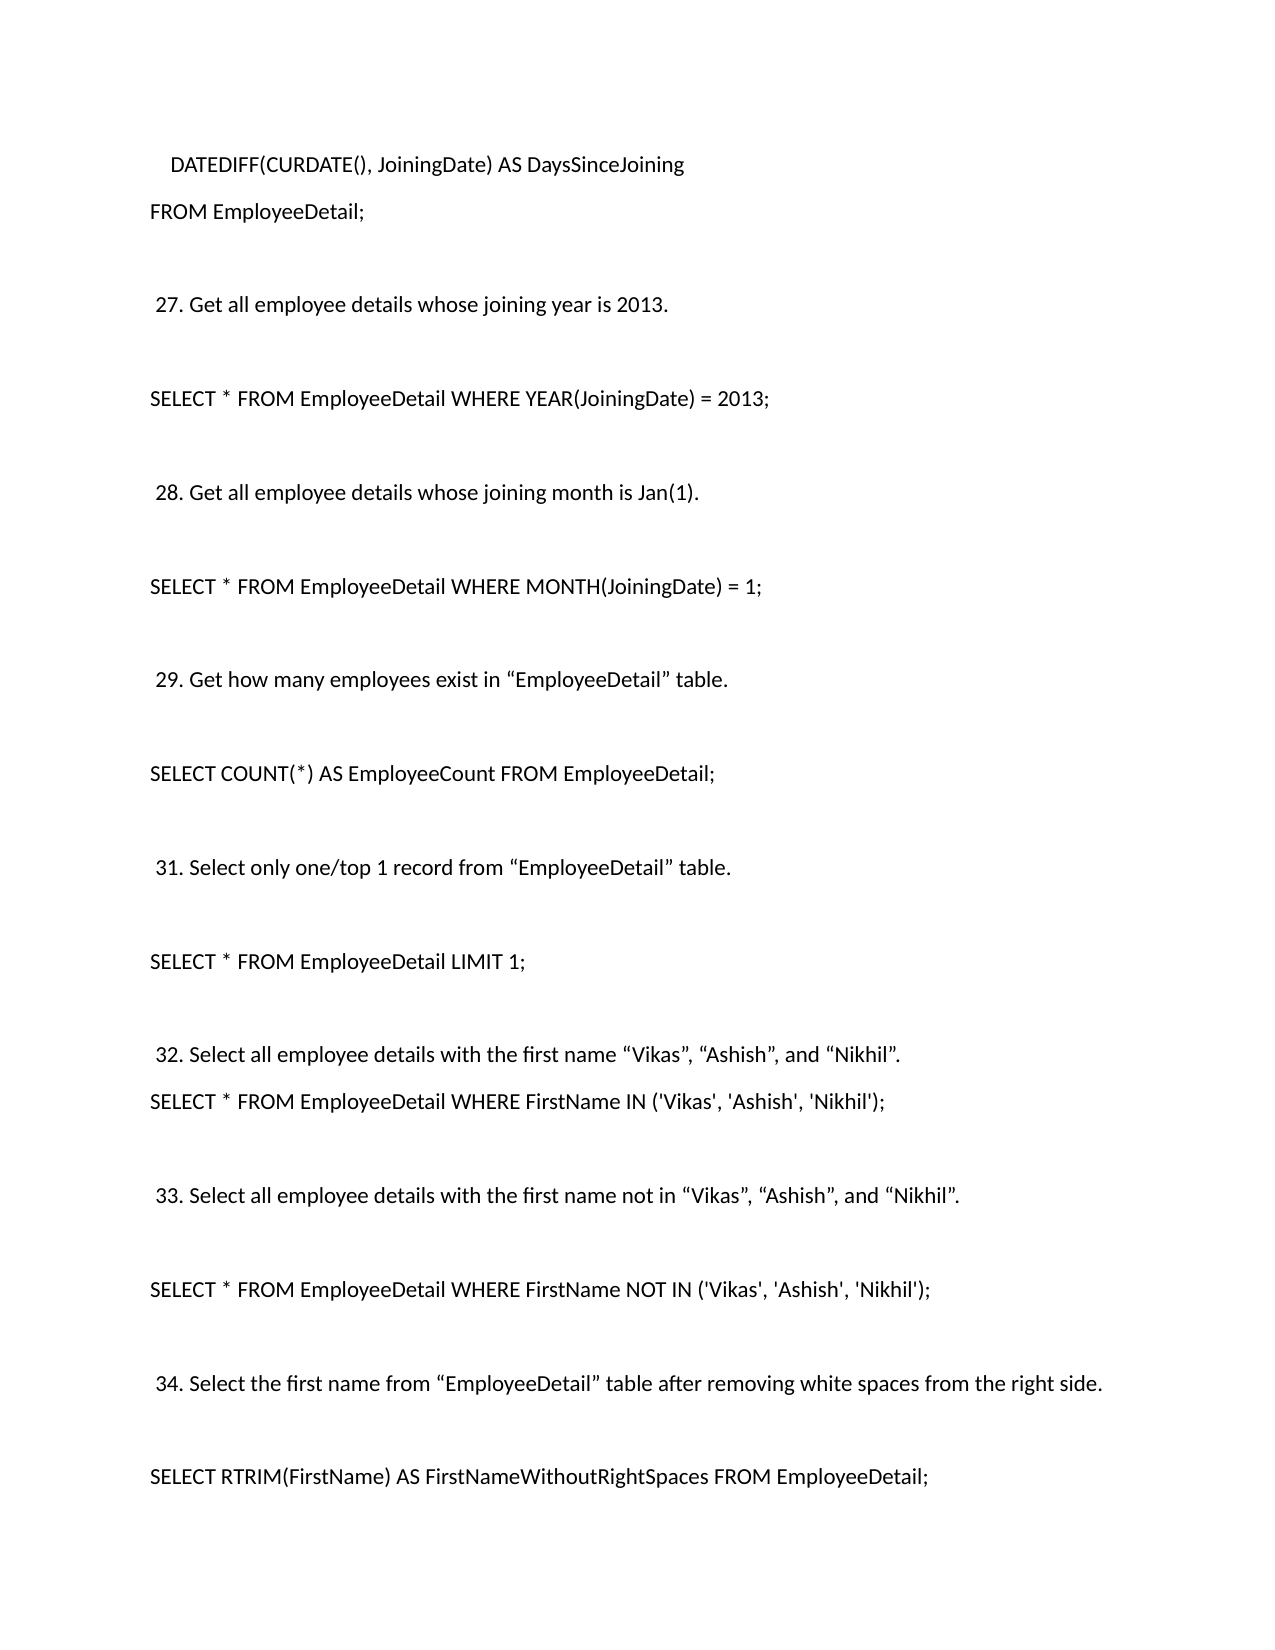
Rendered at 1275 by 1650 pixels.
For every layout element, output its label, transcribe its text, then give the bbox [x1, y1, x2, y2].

text 28. Get all employee details whose joining month is Jan(1). [150, 478, 1125, 506]
text DATEDIFF(CURDATE(), JoiningDate) AS DaysSinceJoining [150, 150, 1125, 178]
text SELECT COUNT(*) AS EmployeeCount FROM EmployeeDetail; [150, 759, 1125, 787]
text 33. Select all employee details with the first name not in “Vikas”, “Ashish”, and “Nikhil”. [150, 1181, 1125, 1209]
text 29. Get how many employees exist in “EmployeeDetail” table. [150, 666, 1125, 694]
text SELECT * FROM EmployeeDetail WHERE YEAR(JoiningDate) = 2013; [150, 384, 1125, 412]
text SELECT * FROM EmployeeDetail LIMIT 1; [150, 947, 1125, 975]
text SELECT * FROM EmployeeDetail WHERE MONTH(JoiningDate) = 1; [150, 572, 1125, 600]
text SELECT RTRIM(FirstName) AS FirstNameWithoutRightSpaces FROM EmployeeDetail; [150, 1462, 1125, 1491]
text SELECT * FROM EmployeeDetail WHERE FirstName IN ('Vikas', 'Ashish', 'Nikhil'); [150, 1087, 1125, 1116]
text 34. Select the first name from “EmployeeDetail” table after removing white spaces from the right side. [150, 1369, 1125, 1397]
text 31. Select only one/top 1 record from “EmployeeDetail” table. [150, 853, 1125, 881]
text FROM EmployeeDetail; [150, 197, 1125, 225]
text SELECT * FROM EmployeeDetail WHERE FirstName NOT IN ('Vikas', 'Ashish', 'Nikhil'); [150, 1275, 1125, 1303]
text 27. Get all employee details whose joining year is 2013. [150, 291, 1125, 319]
text 32. Select all employee details with the first name “Vikas”, “Ashish”, and “Nikhil”. [150, 1041, 1125, 1069]
